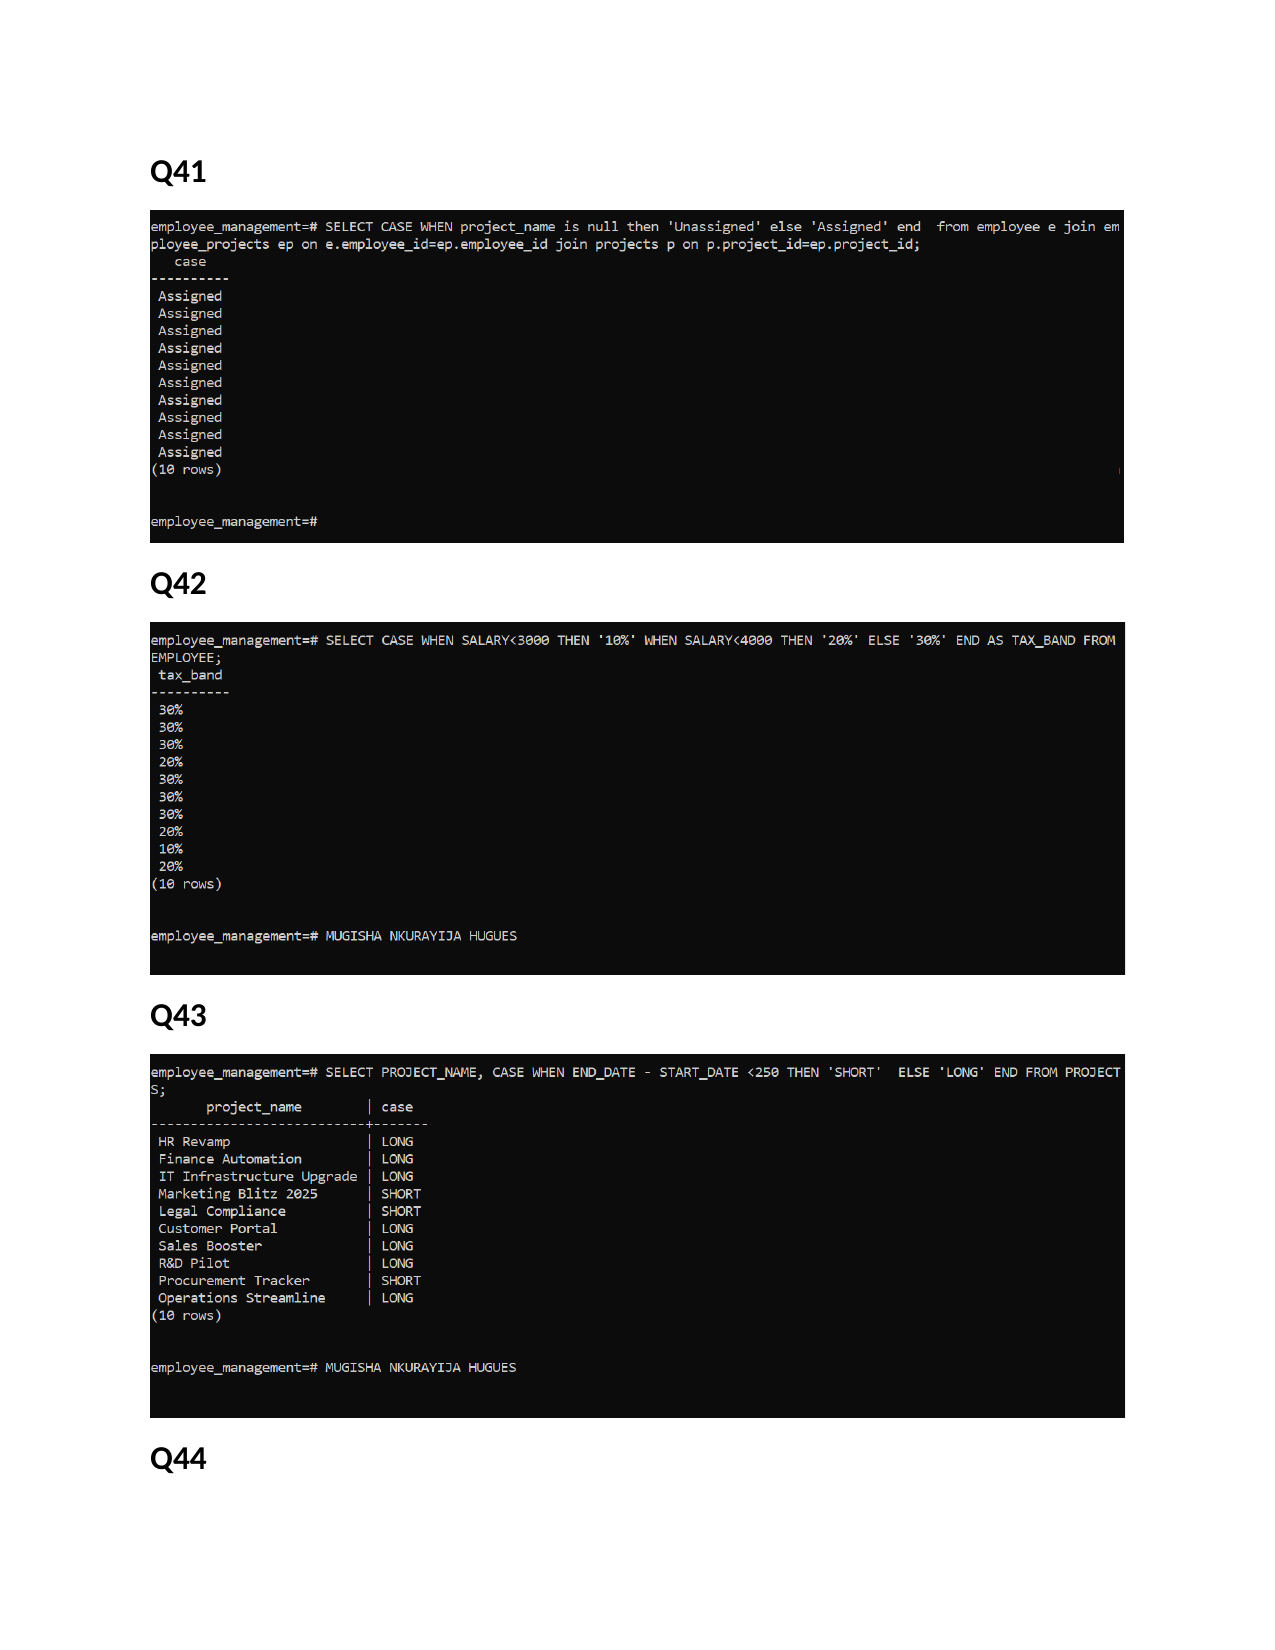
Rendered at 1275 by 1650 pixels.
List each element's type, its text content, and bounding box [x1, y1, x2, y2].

text Q41 [150, 150, 1125, 191]
picture [150, 210, 1125, 543]
picture [150, 1054, 1125, 1418]
text Q44 [150, 1437, 1125, 1477]
text Q42 [150, 562, 1125, 603]
text Q43 [150, 994, 1125, 1034]
picture [150, 622, 1125, 975]
